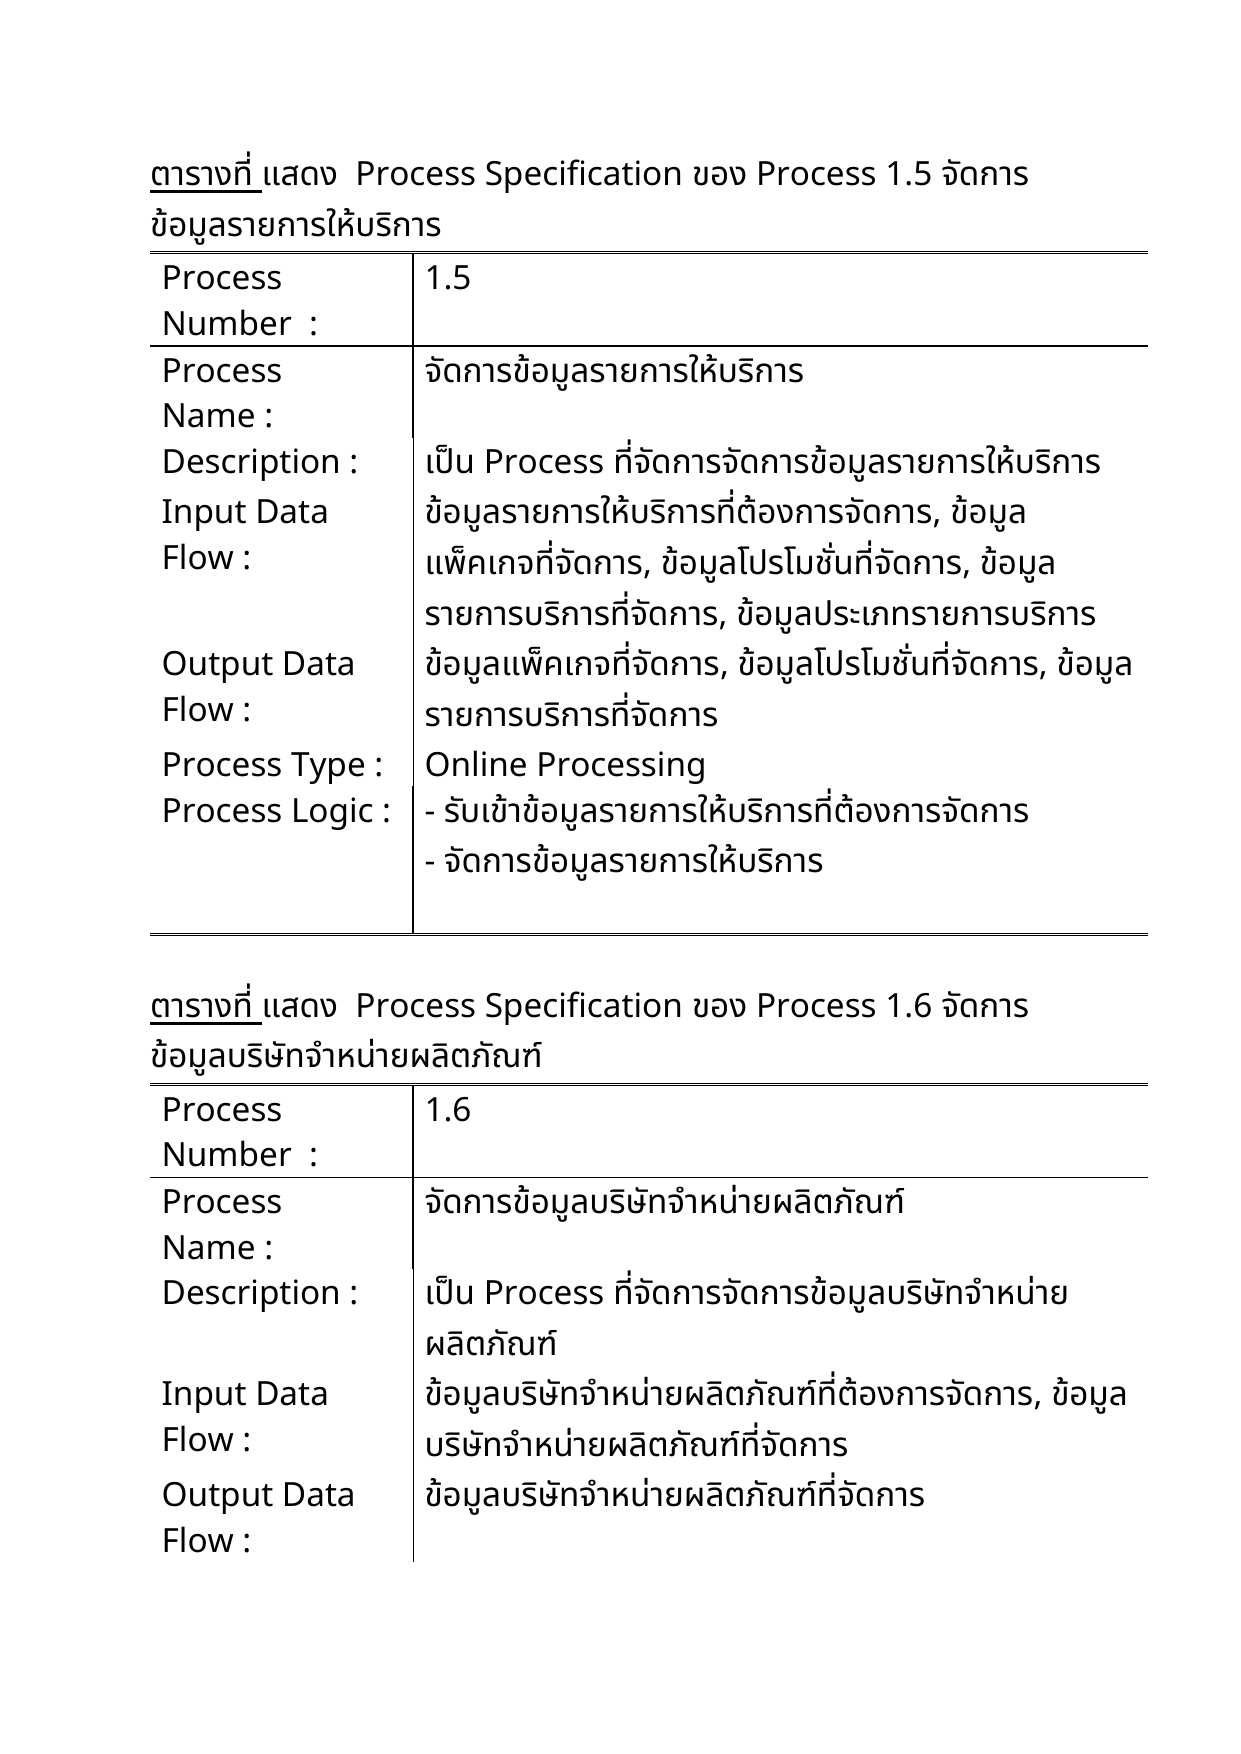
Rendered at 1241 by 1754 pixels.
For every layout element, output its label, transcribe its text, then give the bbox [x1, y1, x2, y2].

text ตารางที่ แสดง Process Specification ของ Process 1.6 จัดการข้อมูลบริษัทจำหน่ายผลิตภัณฑ์ [150, 982, 1090, 1083]
table_cell Description : [150, 438, 413, 488]
table_header 1.5 [414, 254, 1148, 345]
table_cell Online Processing [414, 741, 1148, 786]
table_cell ข้อมูลบริษัทจำหน่ายผลิตภัณฑ์ที่จัดการ [414, 1471, 1148, 1562]
table_cell Input Data Flow : [150, 1370, 413, 1471]
table_cell - รับเข้าข้อมูลรายการให้บริการที่ต้องการจัดการ - จัดการข้อมูลรายการให้บริการ [414, 786, 1148, 933]
table_cell Output Data Flow : [150, 640, 413, 741]
table_cell จัดการข้อมูลบริษัทจำหน่ายผลิตภัณฑ์ [414, 1178, 1148, 1269]
text ตารางที่ แสดง Process Specification ของ Process 1.5 จัดการข้อมูลรายการให้บริการ [150, 150, 1090, 251]
table_cell เป็น Process ที่จัดการจัดการข้อมูลบริษัทจำหน่ายผลิตภัณฑ์ [414, 1269, 1148, 1370]
table_cell เป็น Process ที่จัดการจัดการข้อมูลรายการให้บริการ [414, 438, 1148, 488]
table_cell ข้อมูลรายการให้บริการที่ต้องการจัดการ, ข้อมูลแพ็คเกจที่จัดการ, ข้อมูลโปรโมชั่นที่จัดการ, ข้อมูลรายการบริการที่จัดการ, ข้อมูลประเภทรายการบริการ [414, 488, 1148, 640]
table_cell Process Type : [150, 741, 413, 786]
table_cell จัดการข้อมูลรายการให้บริการ [414, 347, 1148, 437]
table_cell Description : [150, 1269, 413, 1370]
table_cell Output Data Flow : [150, 1471, 413, 1562]
table_cell Process Logic : [150, 786, 412, 933]
table_cell Input Data Flow : [150, 488, 413, 640]
table_cell Process Name : [150, 347, 412, 437]
table_header Process Number : [150, 254, 412, 345]
table_header 1.6 [414, 1086, 1148, 1177]
table_cell ข้อมูลแพ็คเกจที่จัดการ, ข้อมูลโปรโมชั่นที่จัดการ, ข้อมูลรายการบริการที่จัดการ [414, 640, 1148, 741]
table_header Process Number : [150, 1086, 412, 1177]
table_cell Process Name : [150, 1178, 412, 1269]
table_cell ข้อมูลบริษัทจำหน่ายผลิตภัณฑ์ที่ต้องการจัดการ, ข้อมูลบริษัทจำหน่ายผลิตภัณฑ์ที่จัดการ [414, 1370, 1148, 1471]
